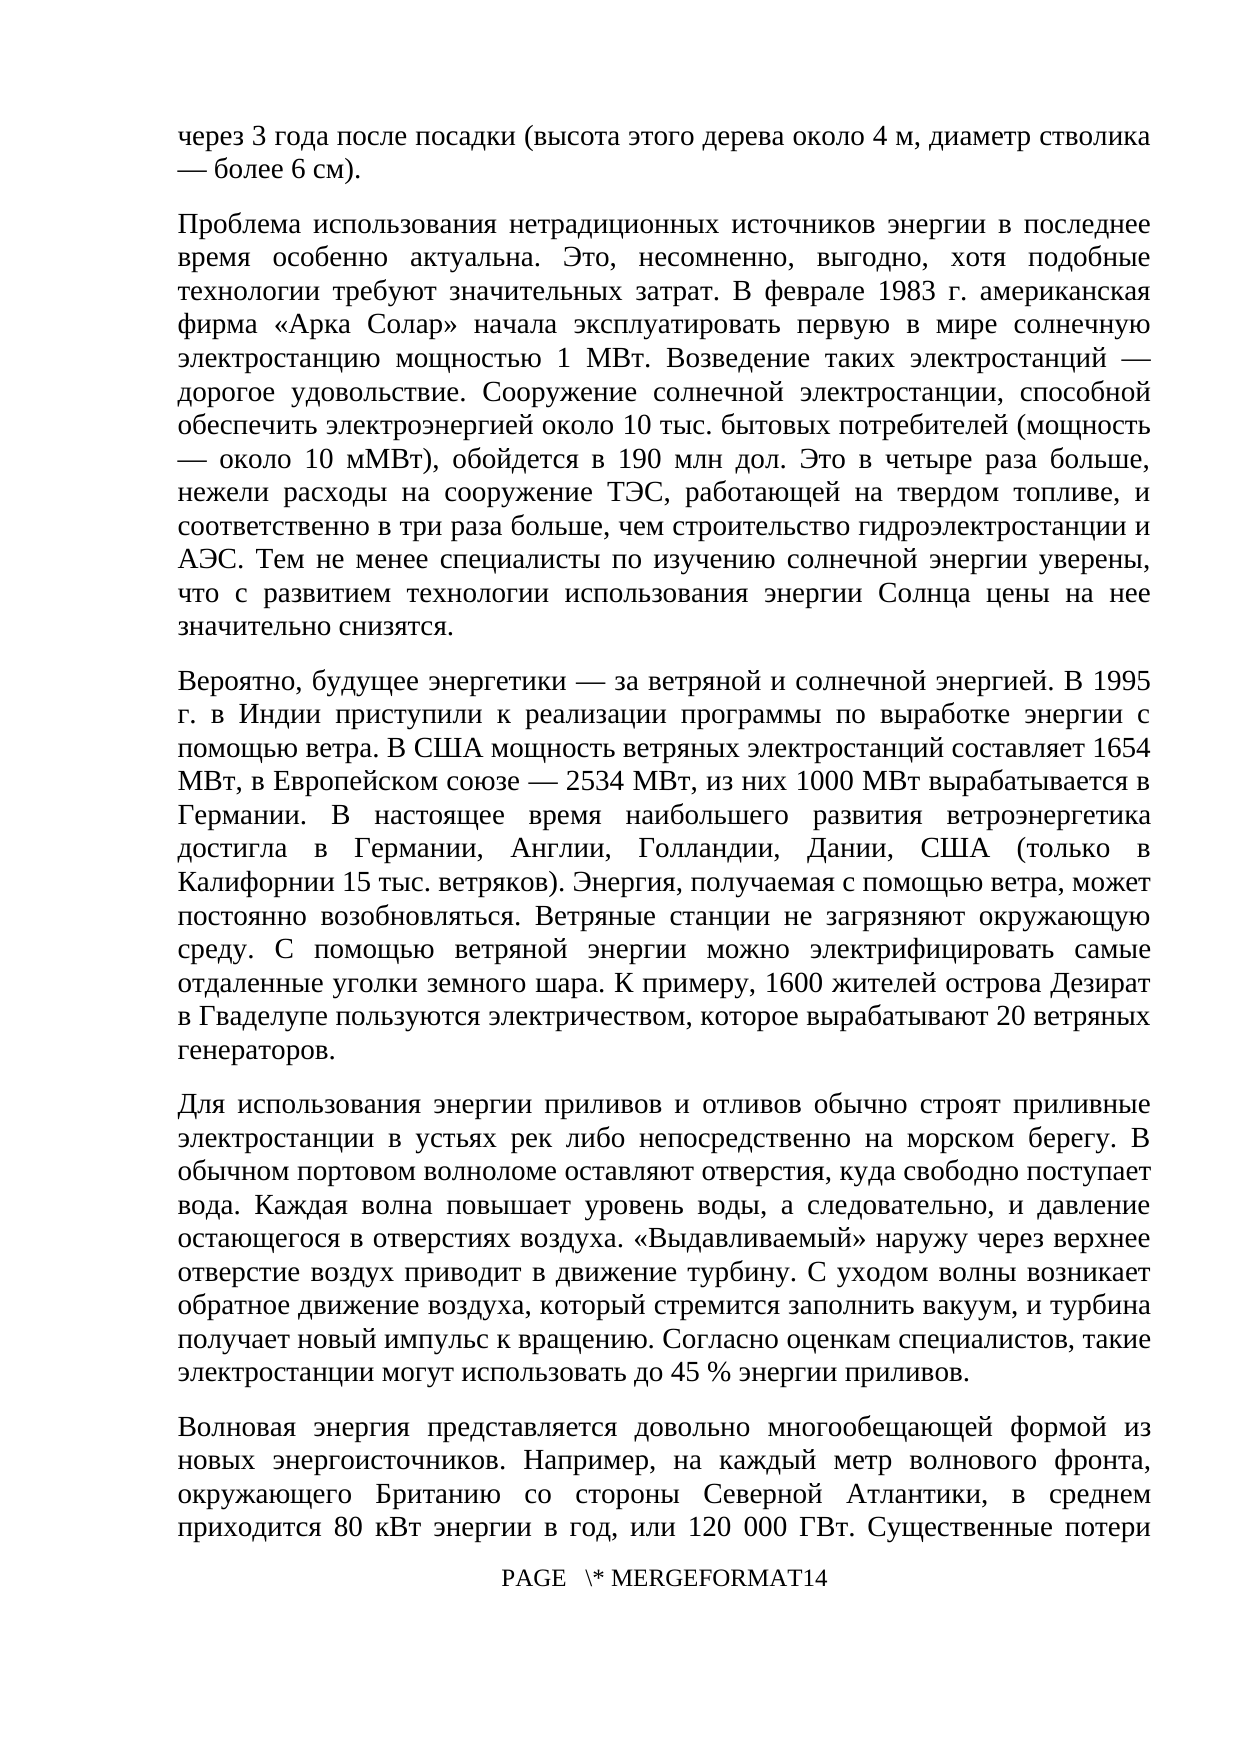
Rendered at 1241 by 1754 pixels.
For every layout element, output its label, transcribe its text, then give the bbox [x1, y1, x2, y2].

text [177, 1409, 1152, 1543]
text Для использования энергии приливов и отливов обычно строят приливные электростанции в устьях рек либо непосредственно на морском берегу. В обычном портовом волноломе оставляют отверстия, куда свободно поступает вода. Каждая волна повышает уровень воды, а следовательно, и давление остающегося в отверстиях воздуха. «Выдавливаемый» наружу через верхнее отверстие воздух приводит в движение турбину. С уходом волны возникает обратное движение воздуха, который стремится заполнить вакуум, и турбина получает новый импульс к вращению. Согласно оценкам специалистов, такие электростанции могут использовать до 45 % энергии приливов. [177, 1086, 1152, 1388]
text Проблема использования нетрадиционных источников энергии в последнее время особенно актуальна. Это, несомненно, выгодно, хотя подобные технологии требуют значительных затрат. В феврале 1983 г. американская фирма «Арка Солар» начала эксплуатировать первую в мире солнечную электростанцию мощностью 1 МВт. Возведение таких электростанций — дорогое удовольствие. Сооружение солнечной электростанции, способной обеспечить электроэнергией около 10 тыс. бытовых потребителей (мощность — около 10 мМВт), обойдется в 190 млн дол. Это в четыре раза больше, нежели расходы на сооружение ТЭС, работающей на твердом топливе, и соответственно в три раза больше, чем строительство гидроэлектростанции и АЭС. Тем не менее специалисты по изучению солнечной энергии уверены, что с развитием технологии использования энергии Солнца цены на нее значительно снизятся. [177, 206, 1152, 642]
text Вероятно, будущее энергетики — за ветряной и солнечной энергией. В 1995 г. в Индии приступили к реализации программы по выработке энергии с помощью ветра. В США мощность ветряных электростанций составляет 1654 МВт, в Европейском союзе — 2534 МВт, из них 1000 МВт вырабатывается в Германии. В настоящее время наибольшего развития ветроэнергетика достигла в Германии, Англии, Голландии, Дании, США (только в Калифорнии 15 тыс. ветряков). Энергия, получаемая с помощью ветра, может постоянно возобновляться. Ветряные станции не загрязняют окружающую среду. С помощью ветряной энергии можно электрифицировать самые отдаленные уголки земного шара. К примеру, 1600 жителей острова Дезират в Гваделупе пользуются электричеством, которое вырабатывают 20 ветряных генераторов. [177, 663, 1152, 1065]
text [177, 118, 1152, 185]
